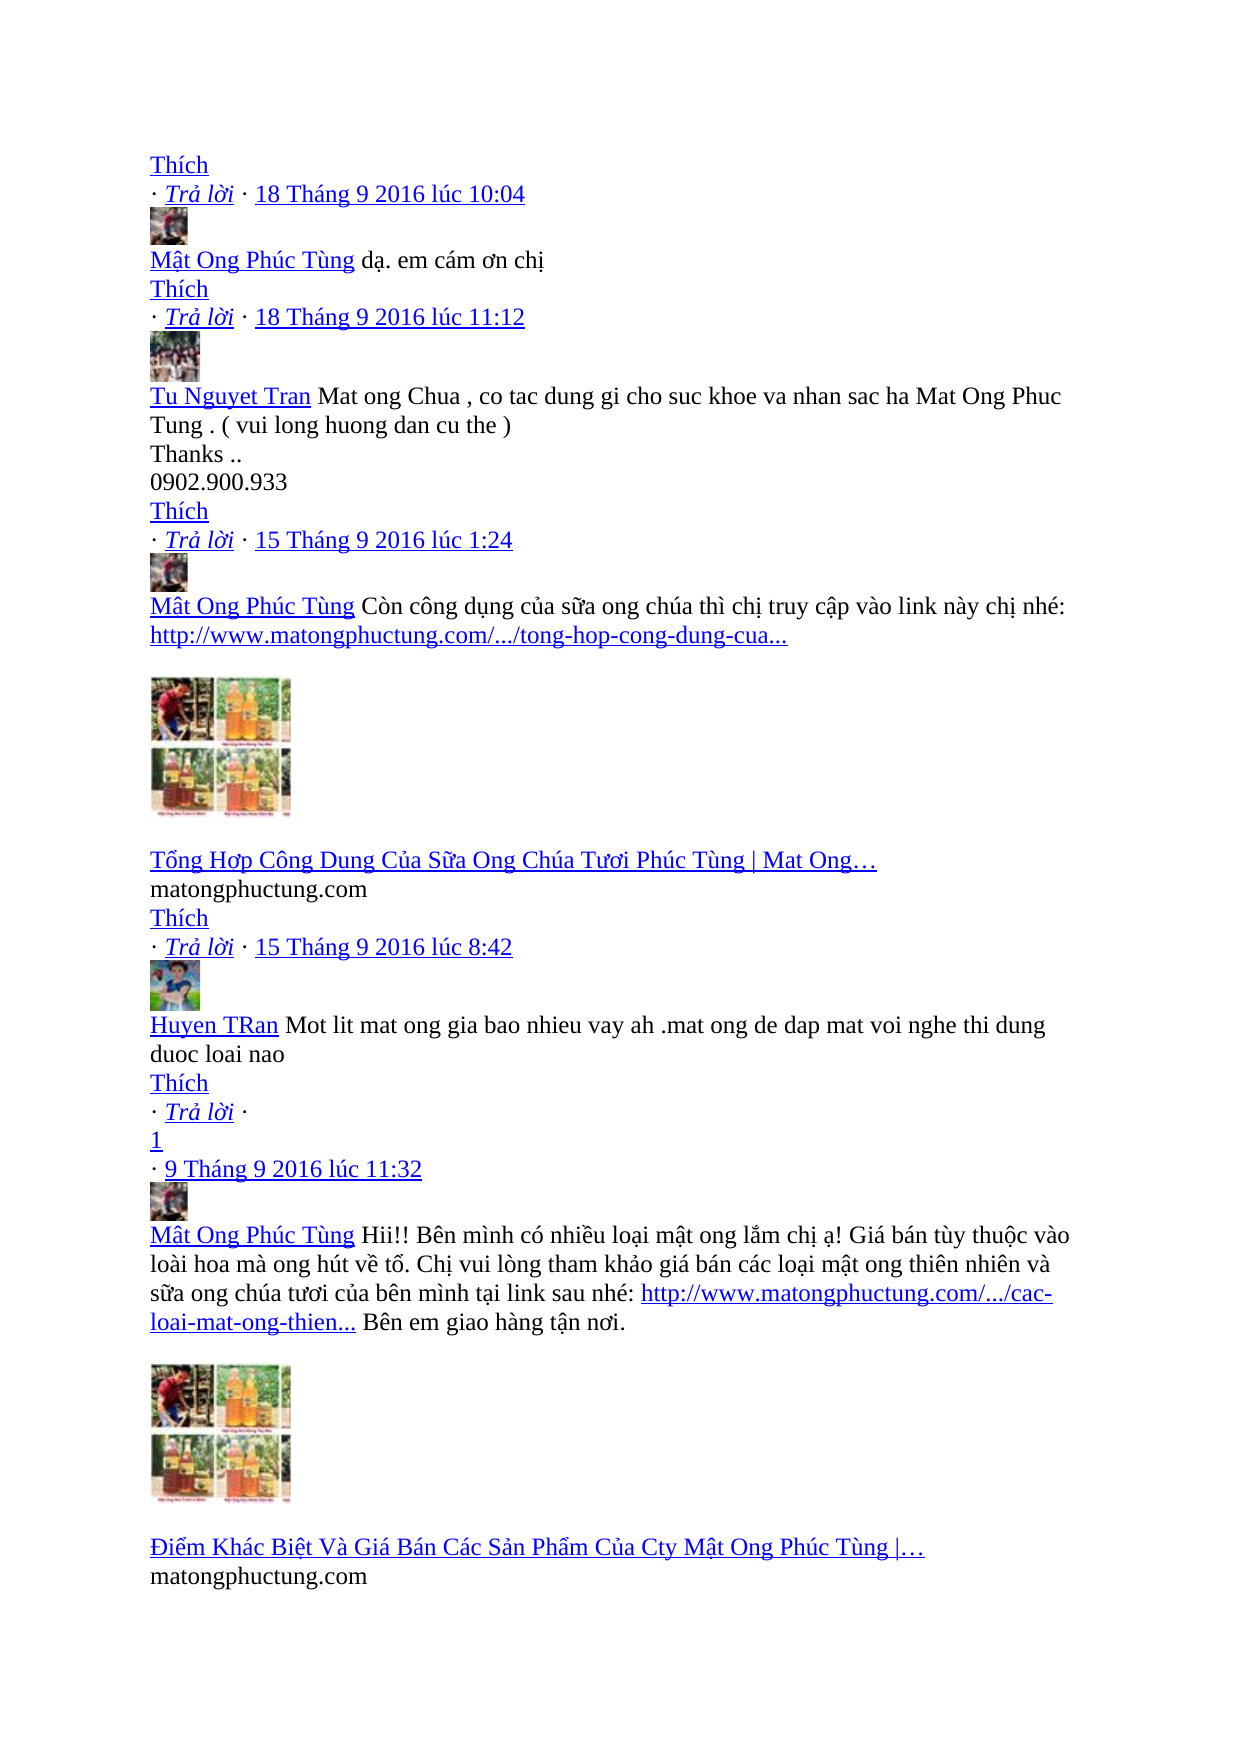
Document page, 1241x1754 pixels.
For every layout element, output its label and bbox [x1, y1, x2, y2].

picture [150, 553, 188, 592]
picture [150, 960, 200, 1011]
picture [150, 676, 291, 818]
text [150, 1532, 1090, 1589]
picture [150, 331, 200, 382]
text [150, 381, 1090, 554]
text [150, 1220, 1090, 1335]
picture [150, 1182, 188, 1221]
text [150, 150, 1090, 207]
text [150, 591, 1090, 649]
picture [150, 1363, 291, 1504]
picture [150, 207, 188, 245]
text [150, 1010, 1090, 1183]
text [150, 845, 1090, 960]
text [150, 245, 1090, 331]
